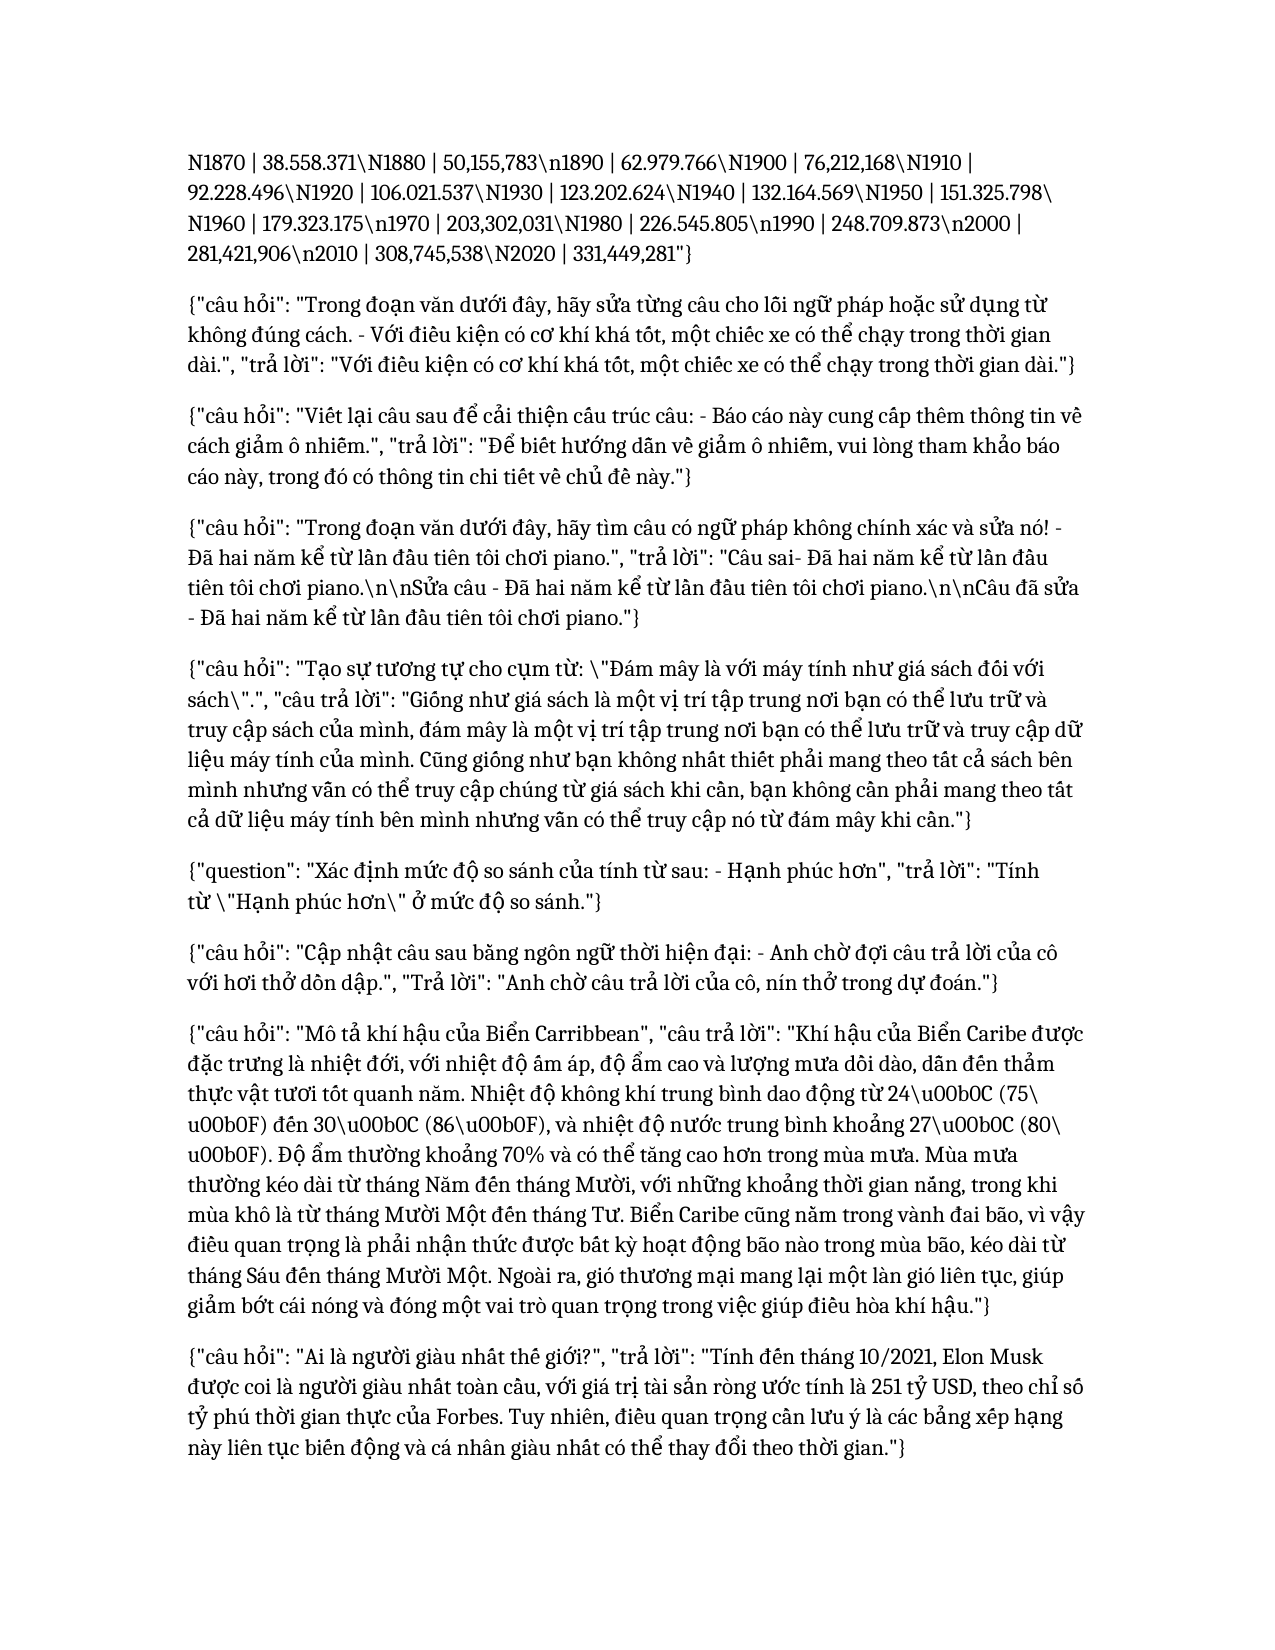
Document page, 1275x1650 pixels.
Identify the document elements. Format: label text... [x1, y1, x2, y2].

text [187, 150, 1087, 267]
text {"câu hỏi": "Mô tả khí hậu của Biển Carribbean", "câu trả lời": "Khí hậu của Biển Caribe được đặc trưng là nhiệt đới, với nhiệt độ ấm áp, độ ẩm cao và lượng mưa dồi dào, dẫn đến thảm thực vật tươi tốt quanh năm. Nhiệt độ không khí trung bình dao động từ 24\u00b0C (75\u00b0F) đến 30\u00b0C (86\u00b0F), và nhiệt độ nước trung bình khoảng 27\u00b0C (80\u00b0F). Độ ẩm thường khoảng 70% và có thể tăng cao hơn trong mùa mưa. Mùa mưa thường kéo dài từ tháng Năm đến tháng Mười, với những khoảng thời gian nắng, trong khi mùa khô là từ tháng Mười Một đến tháng Tư. Biển Caribe cũng nằm trong vành đai bão, vì vậy điều quan trọng là phải nhận thức được bất kỳ hoạt động bão nào trong mùa bão, kéo dài từ tháng Sáu đến tháng Mười Một. Ngoài ra, gió thương mại mang lại một làn gió liên tục, giúp giảm bớt cái nóng và đóng một vai trò quan trọng trong việc giúp điều hòa khí hậu."} [187, 1021, 1087, 1319]
text {"câu hỏi": "Cập nhật câu sau bằng ngôn ngữ thời hiện đại: - Anh chờ đợi câu trả lời của cô với hơi thở dồn dập.", "Trả lời": "Anh chờ câu trả lời của cô, nín thở trong dự đoán."} [187, 939, 1087, 996]
text {"câu hỏi": "Ai là người giàu nhất thế giới?", "trả lời": "Tính đến tháng 10/2021, Elon Musk được coi là người giàu nhất toàn cầu, với giá trị tài sản ròng ước tính là 251 tỷ USD, theo chỉ số tỷ phú thời gian thực của Forbes. Tuy nhiên, điều quan trọng cần lưu ý là các bảng xếp hạng này liên tục biến động và cá nhân giàu nhất có thể thay đổi theo thời gian."} [187, 1344, 1087, 1461]
text {"question": "Xác định mức độ so sánh của tính từ sau: - Hạnh phúc hơn", "trả lời": "Tính từ \"Hạnh phúc hơn\" ở mức độ so sánh."} [187, 858, 1087, 915]
text {"câu hỏi": "Viết lại câu sau để cải thiện cấu trúc câu: - Báo cáo này cung cấp thêm thông tin về cách giảm ô nhiễm.", "trả lời": "Để biết hướng dẫn về giảm ô nhiễm, vui lòng tham khảo báo cáo này, trong đó có thông tin chi tiết về chủ đề này."} [187, 403, 1087, 490]
text {"câu hỏi": "Trong đoạn văn dưới đây, hãy sửa từng câu cho lỗi ngữ pháp hoặc sử dụng từ không đúng cách. - Với điều kiện có cơ khí khá tốt, một chiếc xe có thể chạy trong thời gian dài.", "trả lời": "Với điều kiện có cơ khí khá tốt, một chiếc xe có thể chạy trong thời gian dài."} [187, 292, 1087, 378]
text {"câu hỏi": "Tạo sự tương tự cho cụm từ: \"Đám mây là với máy tính như giá sách đối với sách\".", "câu trả lời": "Giống như giá sách là một vị trí tập trung nơi bạn có thể lưu trữ và truy cập sách của mình, đám mây là một vị trí tập trung nơi bạn có thể lưu trữ và truy cập dữ liệu máy tính của mình. Cũng giống như bạn không nhất thiết phải mang theo tất cả sách bên mình nhưng vẫn có thể truy cập chúng từ giá sách khi cần, bạn không cần phải mang theo tất cả dữ liệu máy tính bên mình nhưng vẫn có thể truy cập nó từ đám mây khi cần."} [187, 656, 1087, 834]
text {"câu hỏi": "Trong đoạn văn dưới đây, hãy tìm câu có ngữ pháp không chính xác và sửa nó! - Đã hai năm kể từ lần đầu tiên tôi chơi piano.", "trả lời": "Câu sai- Đã hai năm kể từ lần đầu tiên tôi chơi piano.\n\nSửa câu - Đã hai năm kể từ lần đầu tiên tôi chơi piano.\n\nCâu đã sửa - Đã hai năm kể từ lần đầu tiên tôi chơi piano."} [187, 514, 1087, 632]
